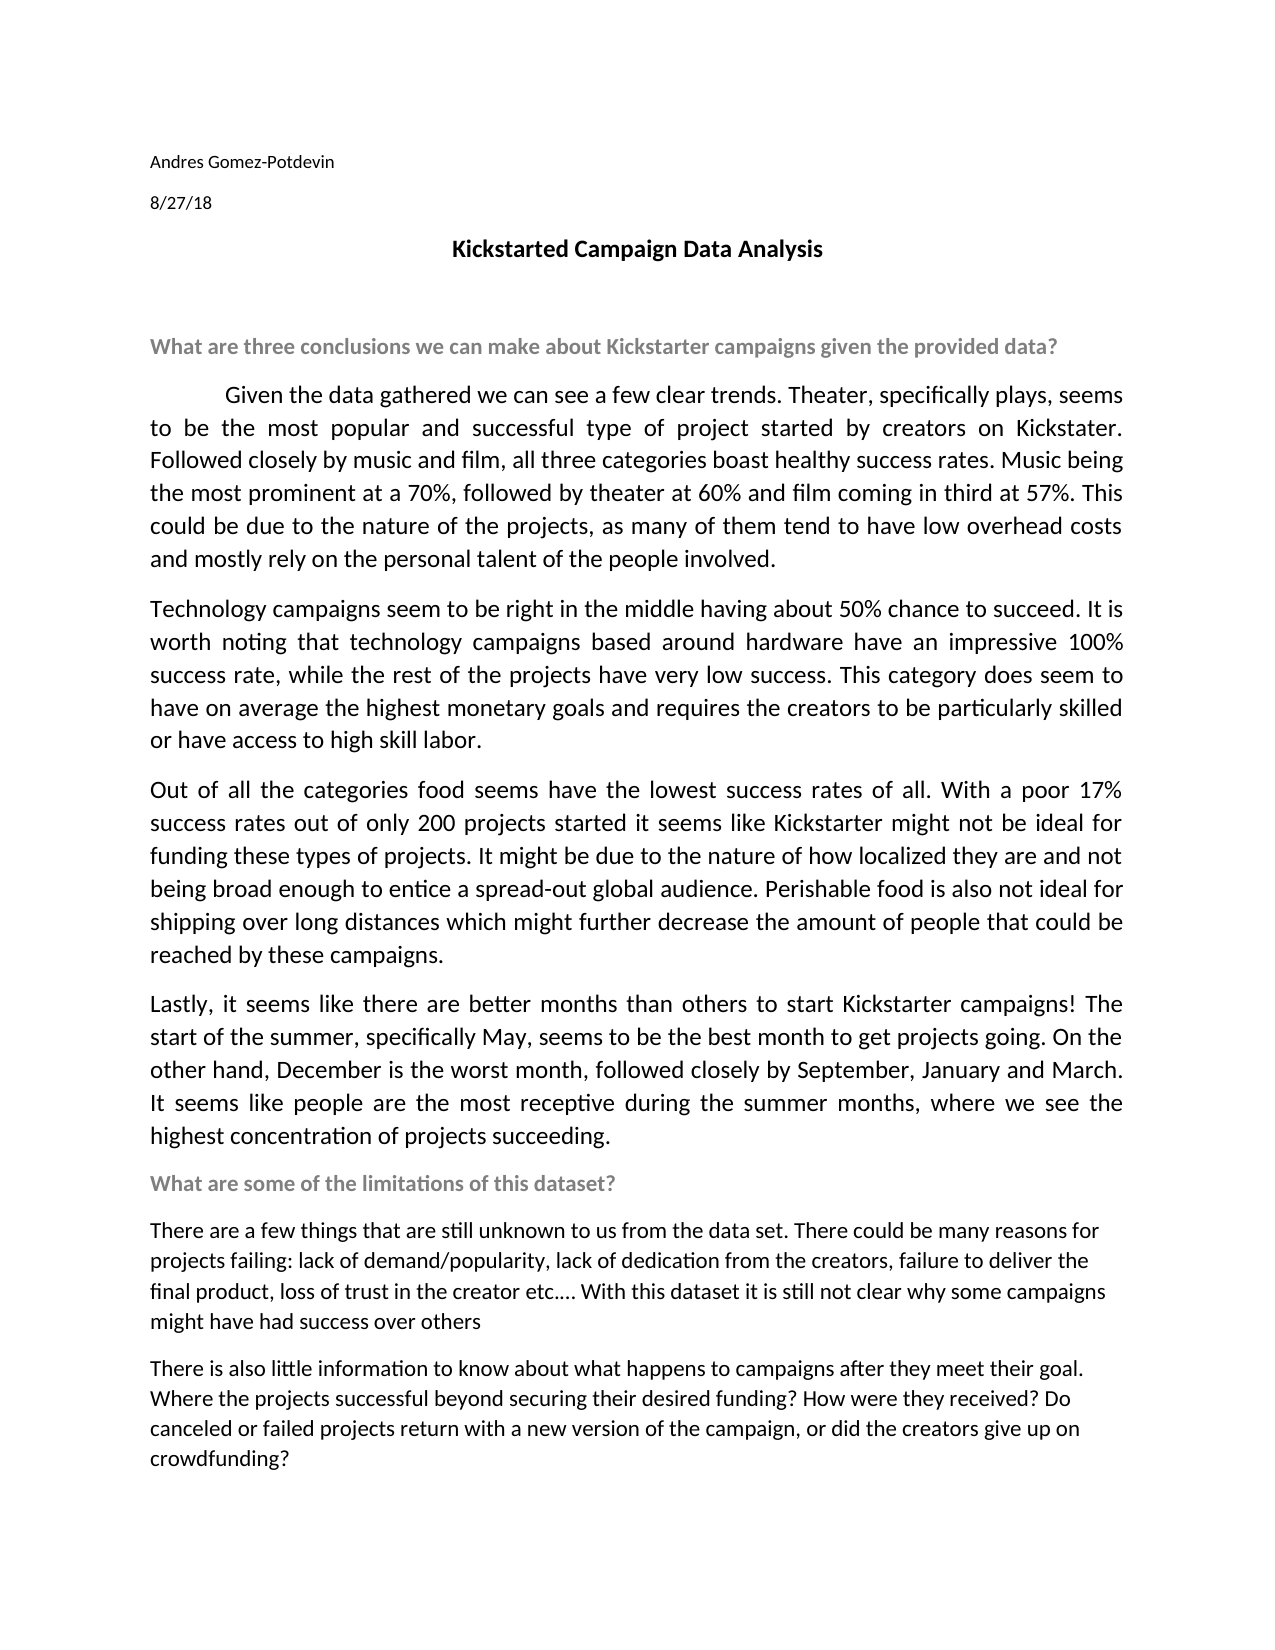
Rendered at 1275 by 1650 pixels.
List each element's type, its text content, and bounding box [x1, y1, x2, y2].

text What are three conclusions we can make about Kickstarter campaigns given the provided data? [150, 332, 1125, 360]
text Kickstarted Campaign Data Analysis [150, 233, 1125, 263]
text Out of all the categories food seems have the lowest success rates of all. With a poor 17% success rates out of only 200 projects started it seems like Kickstarter might not be ideal for funding these types of projects. It might be due to the nature of how localized they are and not being broad enough to entice a spread-out global audience. Perishable food is also not ideal for shipping over long distances which might further decrease the amount of people that could be reached by these campaigns. [150, 774, 1125, 969]
text There are a few things that are still unknown to us from the data set. There could be many reasons for projects failing: lack of demand/popularity, lack of dedication from the creators, failure to deliver the final product, loss of trust in the creator etc.… With this dataset it is still not clear why some campaigns might have had success over others [150, 1216, 1125, 1335]
text There is also little information to know about what happens to campaigns after they meet their goal. Where the projects successful beyond securing their desired funding? How were they received? Do canceled or failed projects return with a new version of the campaign, or did the creators give up on crowdfunding? [150, 1354, 1125, 1473]
text Lastly, it seems like there are better months than others to start Kickstarter campaigns! The start of the summer, specifically May, seems to be the best month to get projects going. On the other hand, December is the worst month, followed closely by September, January and March. It seems like people are the most receptive during the summer months, where we see the highest concentration of projects succeeding. [150, 988, 1125, 1151]
text What are some of the limitations of this dataset? [150, 1169, 1125, 1198]
text Given the data gathered we can see a few clear trends. Theater, specifically plays, seems to be the most popular and successful type of project started by creators on Kickstater. Followed closely by music and film, all three categories boast healthy success rates. Music being the most prominent at a 70%, followed by theater at 60% and film coming in third at 57%. This could be due to the nature of the projects, as many of them tend to have low overhead costs and mostly rely on the personal talent of the people involved. [150, 379, 1125, 574]
text Andres Gomez-Potdevin [150, 150, 1125, 173]
text Technology campaigns seem to be right in the middle having about 50% chance to succeed. It is worth noting that technology campaigns based around hardware have an impressive 100% success rate, while the rest of the projects have very low success. This category does seem to have on average the highest monetary goals and requires the creators to be particularly skilled or have access to high skill labor. [150, 593, 1125, 755]
text 8/27/18 [150, 191, 1125, 214]
